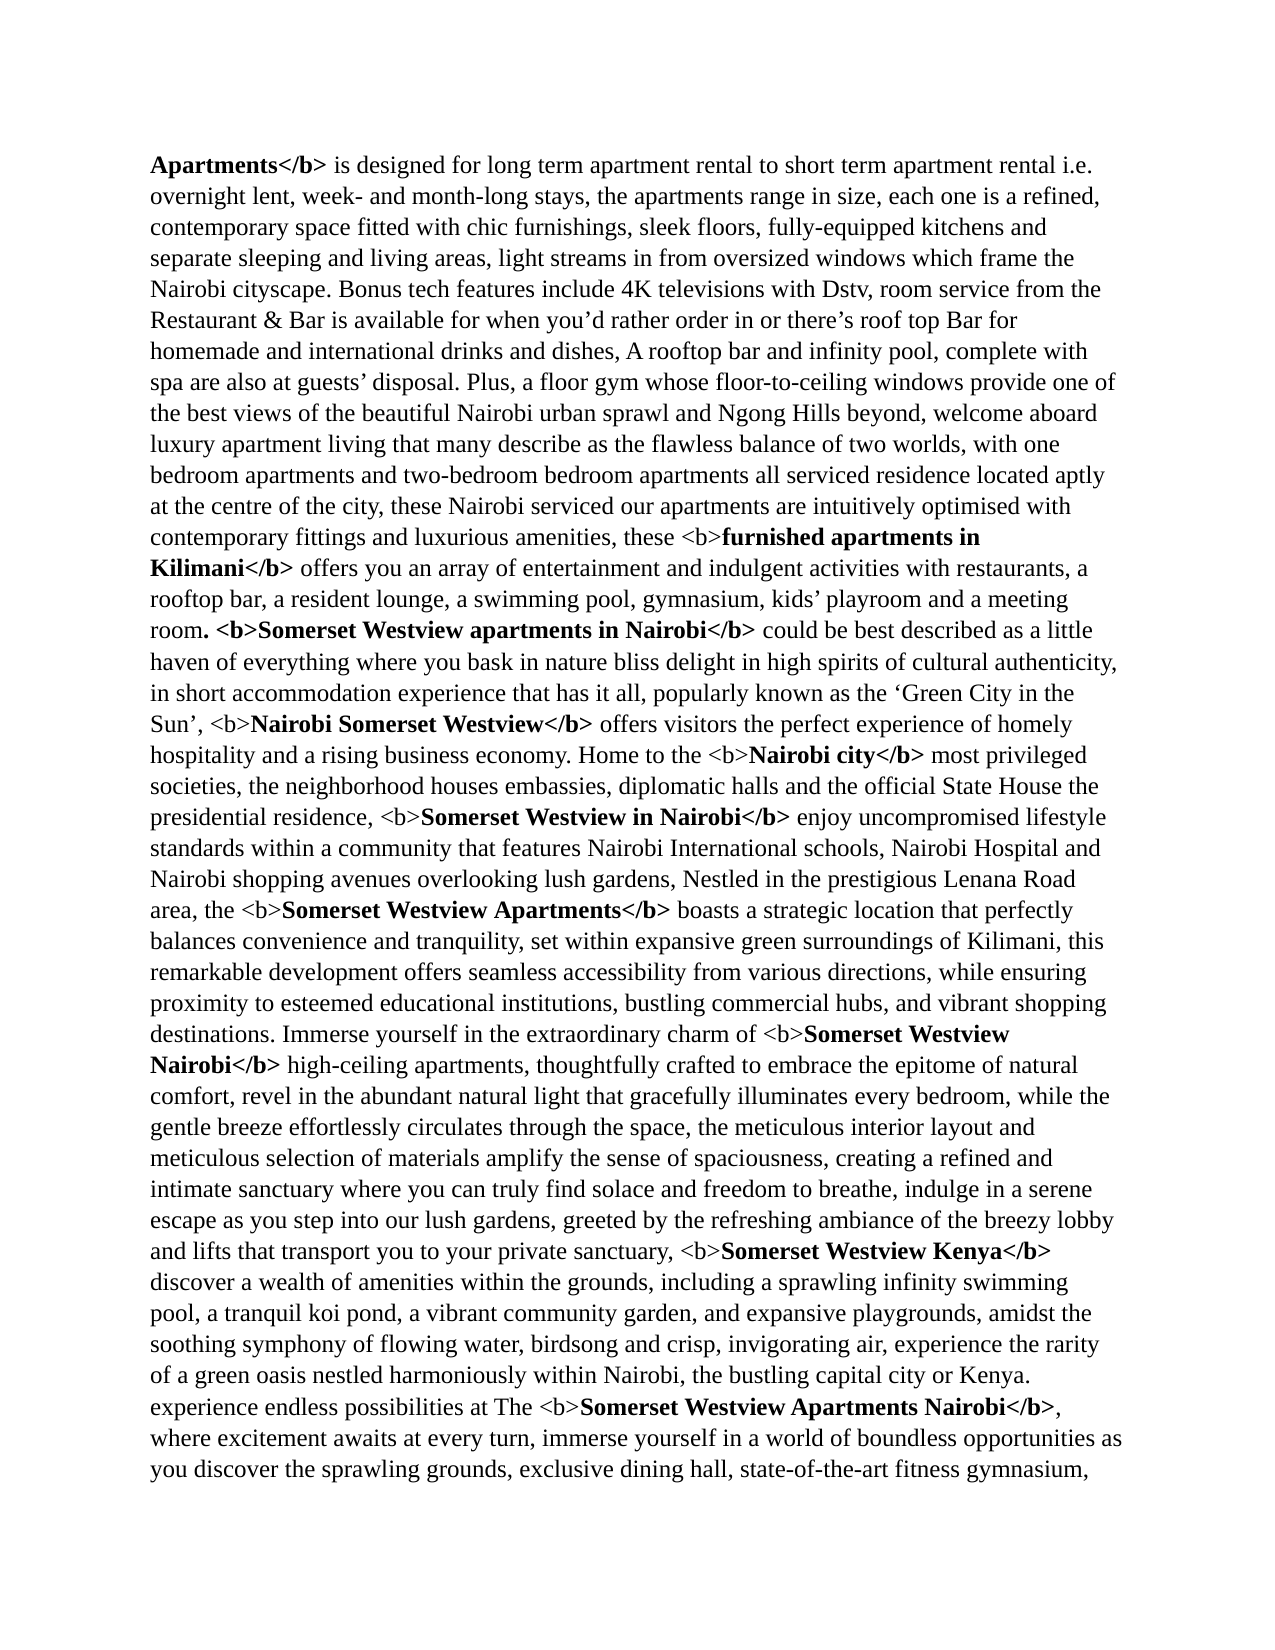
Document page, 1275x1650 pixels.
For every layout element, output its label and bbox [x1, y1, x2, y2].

text [150, 150, 1125, 1482]
